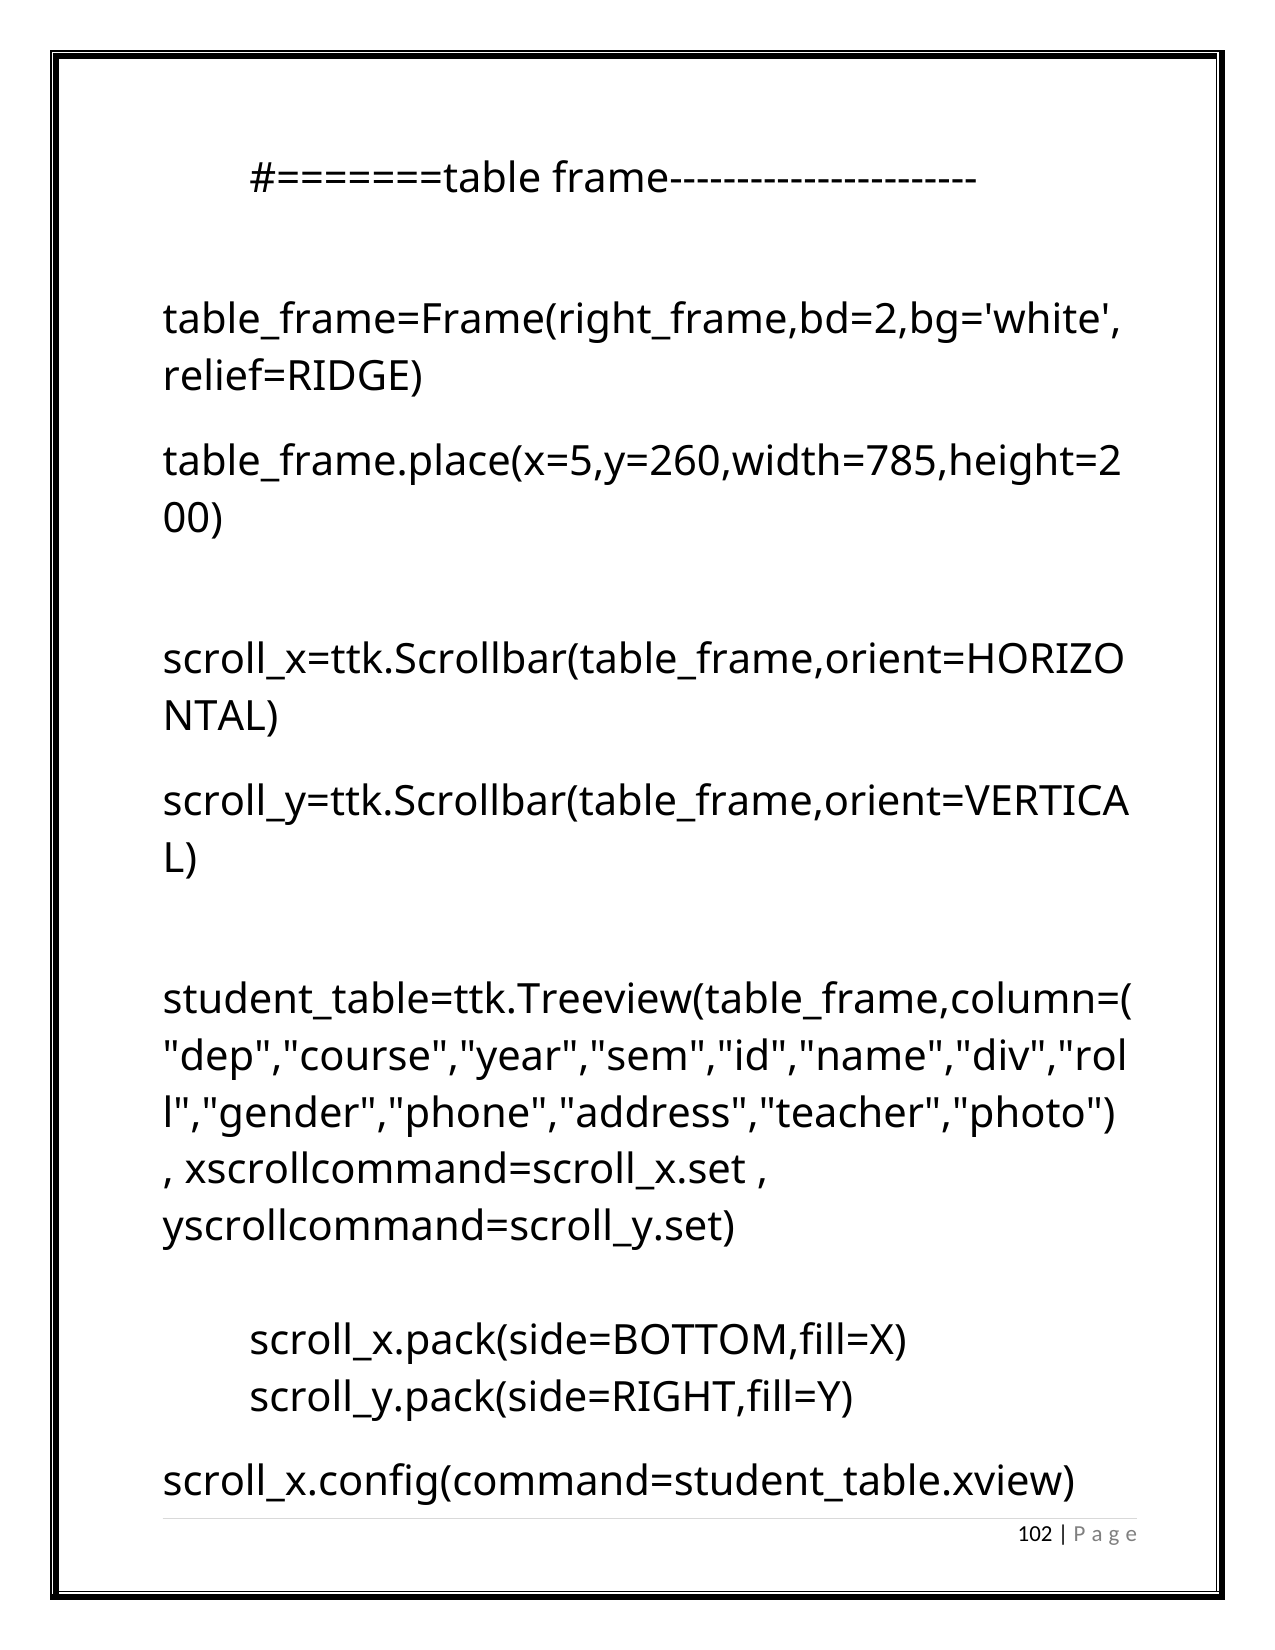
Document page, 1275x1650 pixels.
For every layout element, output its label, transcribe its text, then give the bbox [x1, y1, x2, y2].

text student_table=ttk.Treeview(table_frame,column=("dep","course","year","sem","id","name","div","roll","gender","phone","address","teacher","photo") , xscrollcommand=scroll_x.set , yscrollcommand=scroll_y.set) [162, 941, 1137, 1253]
text #=======table frame----------------------- [162, 148, 1137, 204]
text table_frame=Frame(right_frame,bd=2,bg='white',relief=RIDGE) [162, 261, 1137, 403]
text scroll_y.pack(side=RIGHT,fill=Y) [162, 1366, 1137, 1423]
text table_frame.place(x=5,y=260,width=785,height=200) [162, 403, 1137, 544]
text scroll_x=ttk.Scrollbar(table_frame,orient=HORIZONTAL) [162, 601, 1137, 743]
text scroll_x.config(command=student_table.xview) [162, 1423, 1137, 1508]
text scroll_y=ttk.Scrollbar(table_frame,orient=VERTICAL) [162, 743, 1137, 884]
text scroll_x.pack(side=BOTTOM,fill=X) [162, 1310, 1137, 1366]
